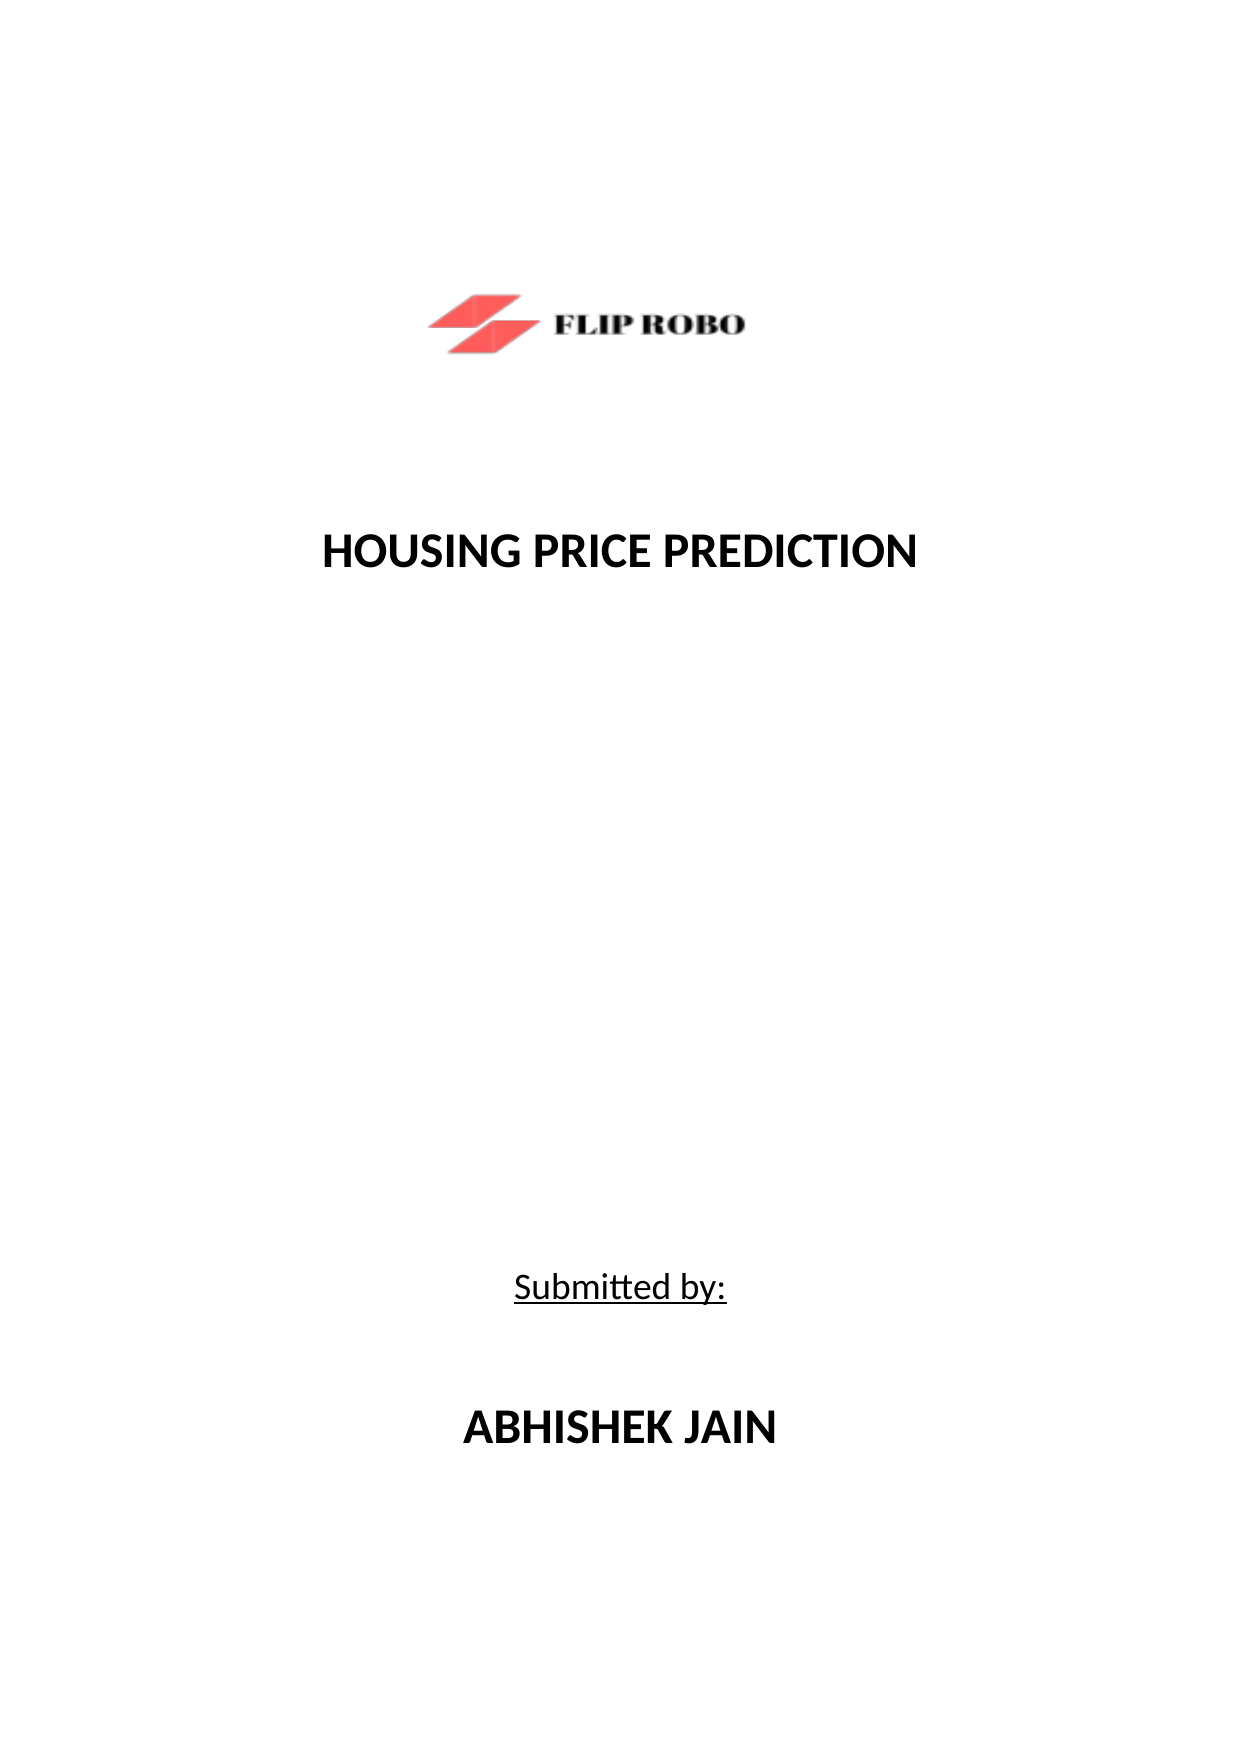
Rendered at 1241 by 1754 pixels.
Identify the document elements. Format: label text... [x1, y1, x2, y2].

text HOUSING PRICE PREDICTION [150, 519, 1090, 580]
picture [379, 150, 861, 500]
text ABHISHEK JAIN [150, 1395, 1090, 1456]
text Submitted by: [150, 1263, 1090, 1308]
